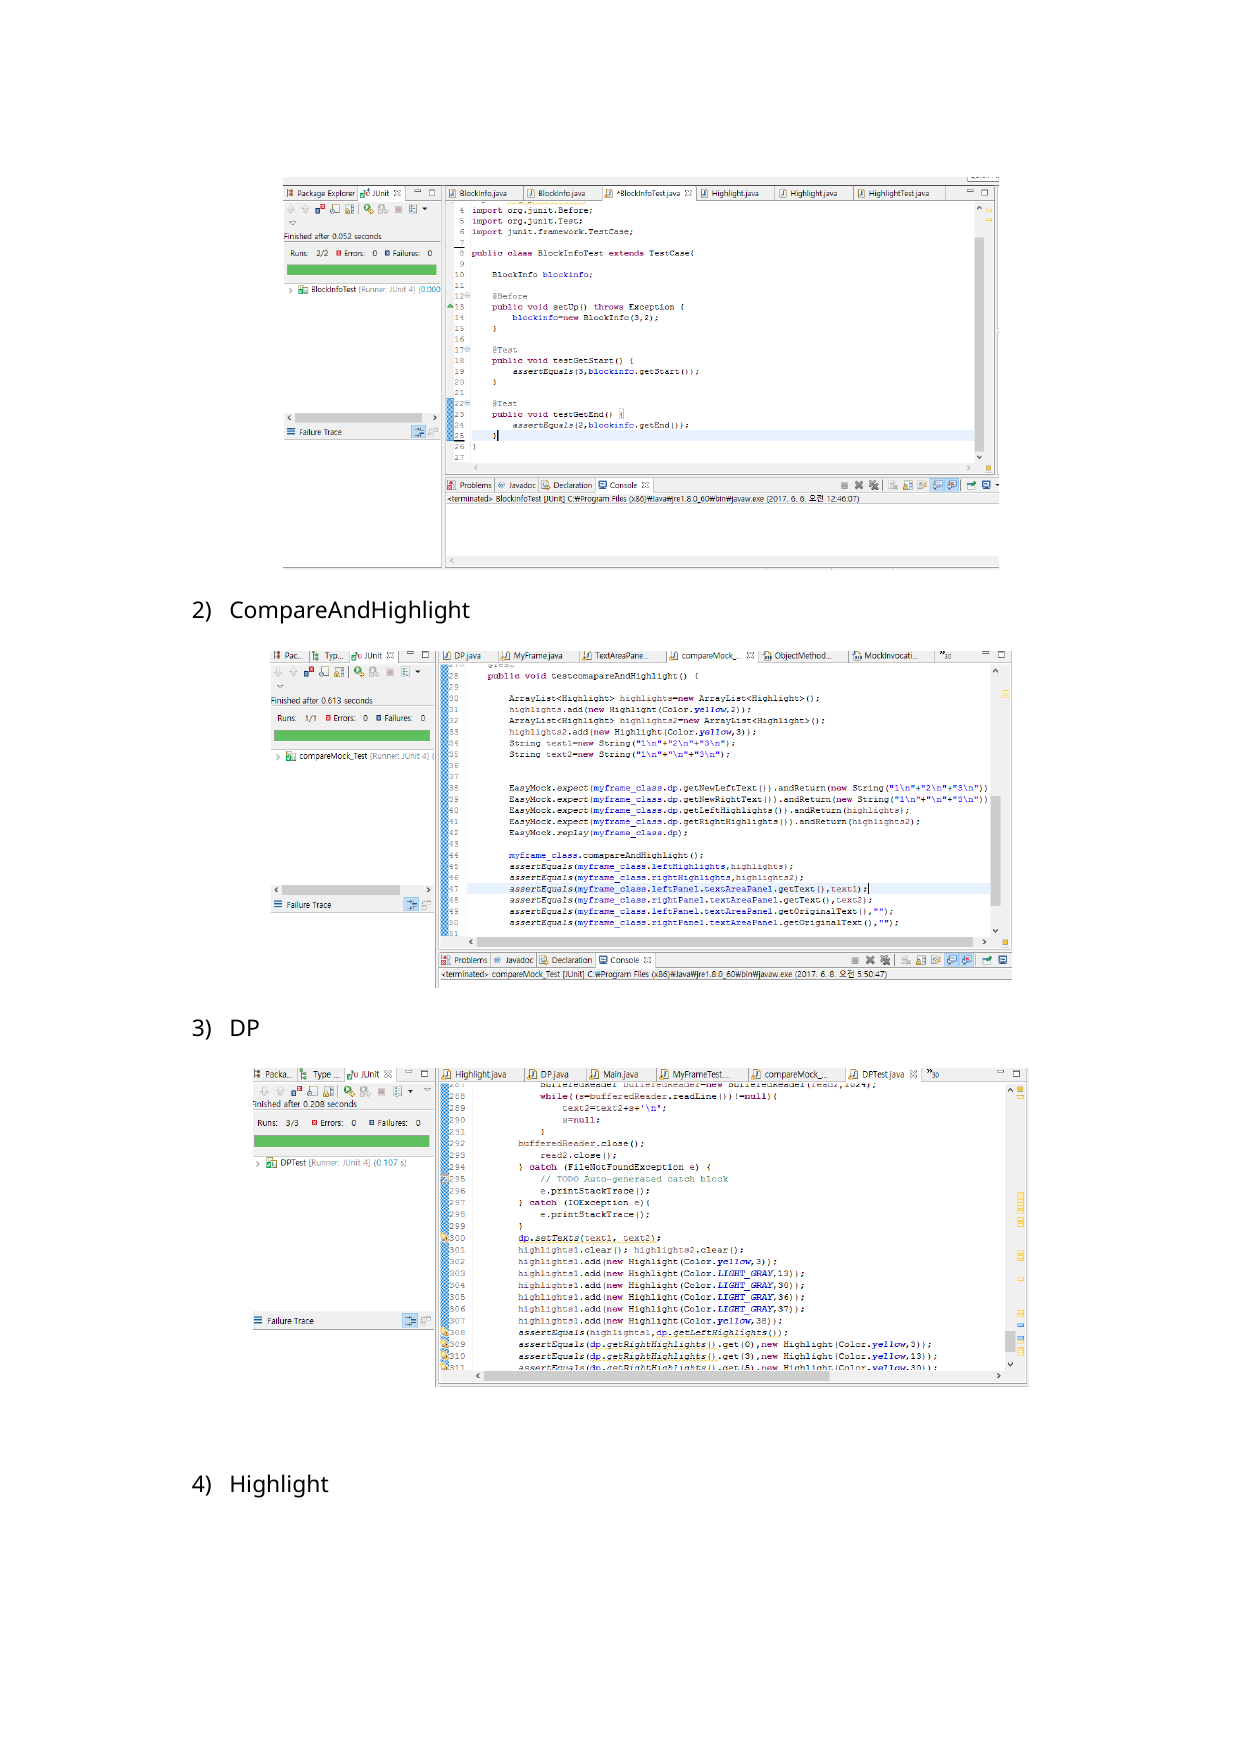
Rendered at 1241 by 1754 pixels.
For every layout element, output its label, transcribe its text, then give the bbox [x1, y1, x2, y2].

list DP [192, 1012, 1090, 1043]
list Highlight [192, 1468, 1090, 1499]
picture [253, 1068, 1029, 1387]
picture [270, 651, 1012, 988]
list CompareAndHighlight [192, 594, 1090, 626]
picture [283, 177, 999, 570]
